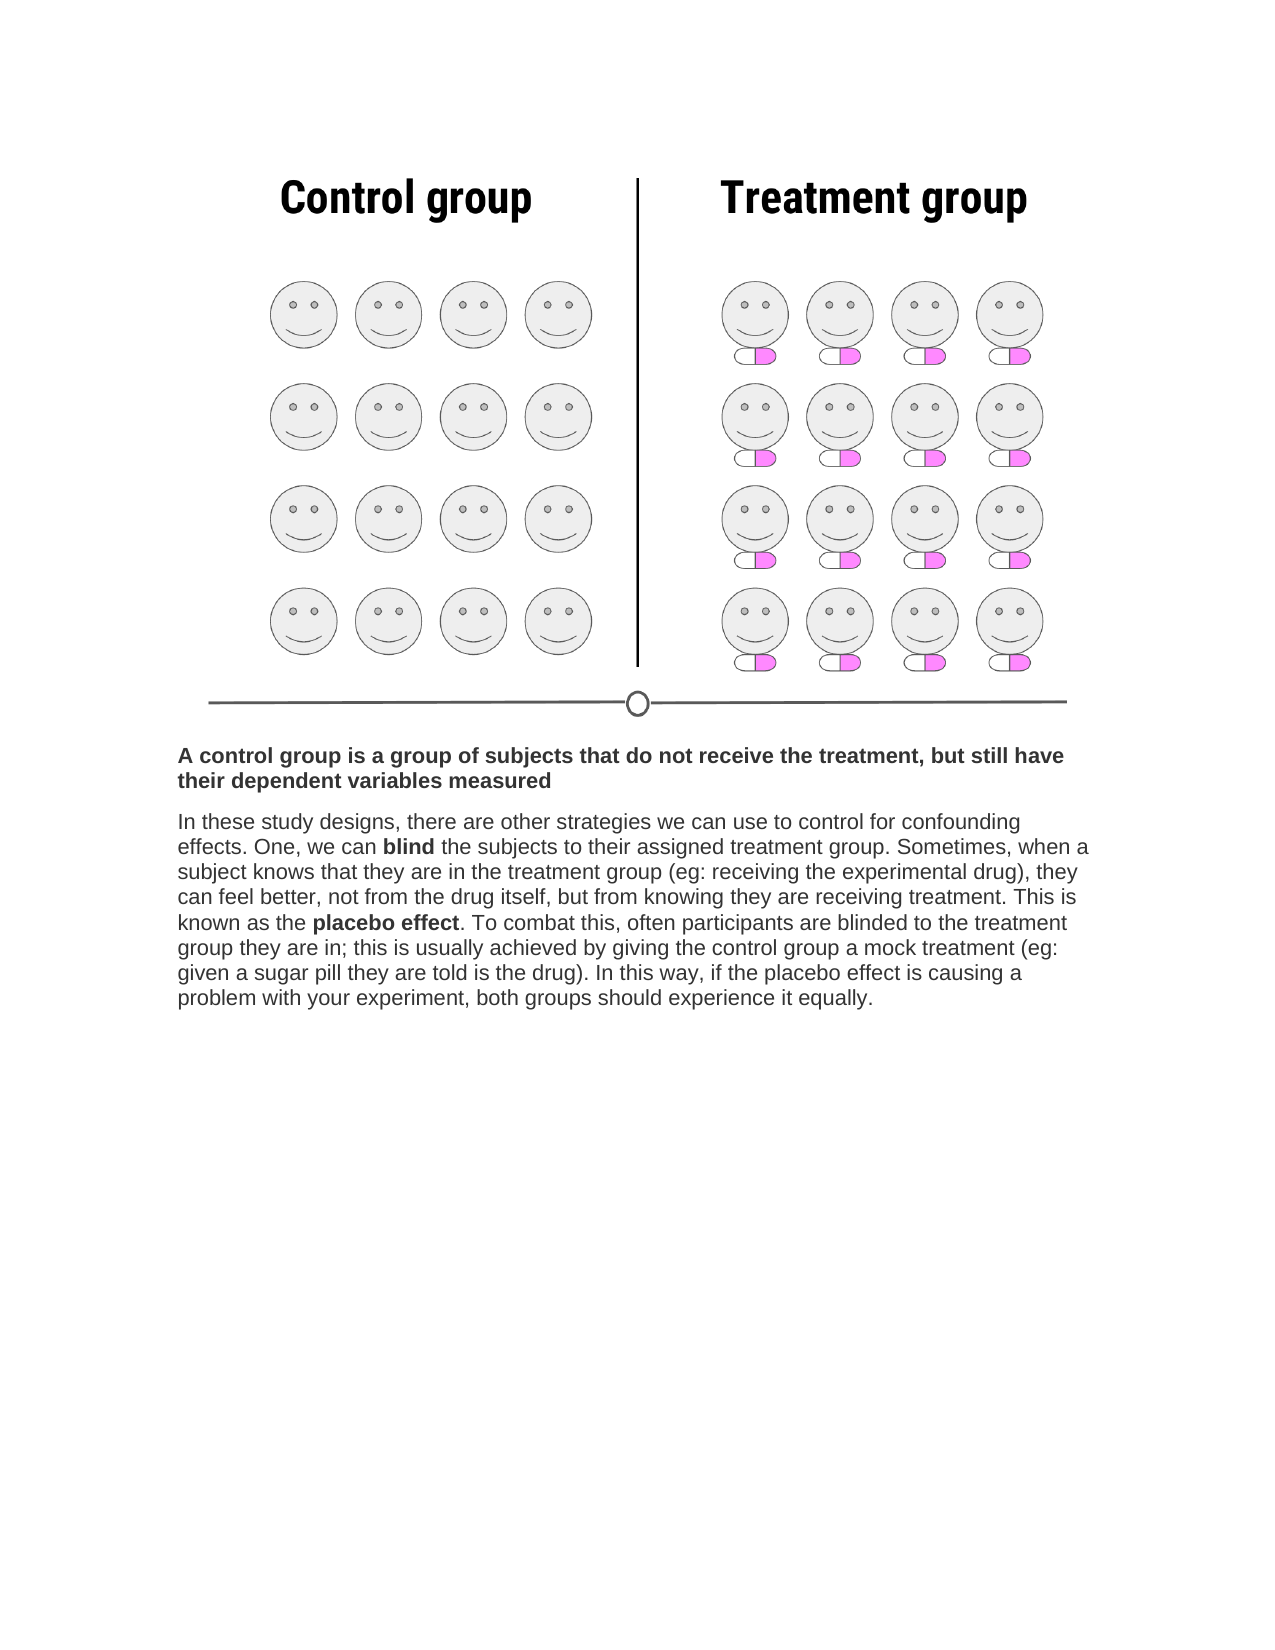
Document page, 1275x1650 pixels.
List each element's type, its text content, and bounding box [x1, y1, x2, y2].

picture [177, 147, 1098, 724]
text A control group is a group of subjects that do not receive the treatment, but still have their dependent variables measured [177, 743, 1098, 793]
text In these study designs, there are other strategies we can use to control for confounding effects. One, we can blind the subjects to their assigned treatment group. Sometimes, when a subject knows that they are in the treatment group (eg: receiving the experimental drug), they can feel better, not from the drug itself, but from knowing they are receiving treatment. This is known as the placebo effect. To combat this, often participants are blinded to the treatment group they are in; this is usually achieved by giving the control group a mock treatment (eg: given a sugar pill they are told is the drug). In this way, if the placebo effect is causing a problem with your experiment, both groups should experience it equally. [177, 809, 1098, 1010]
